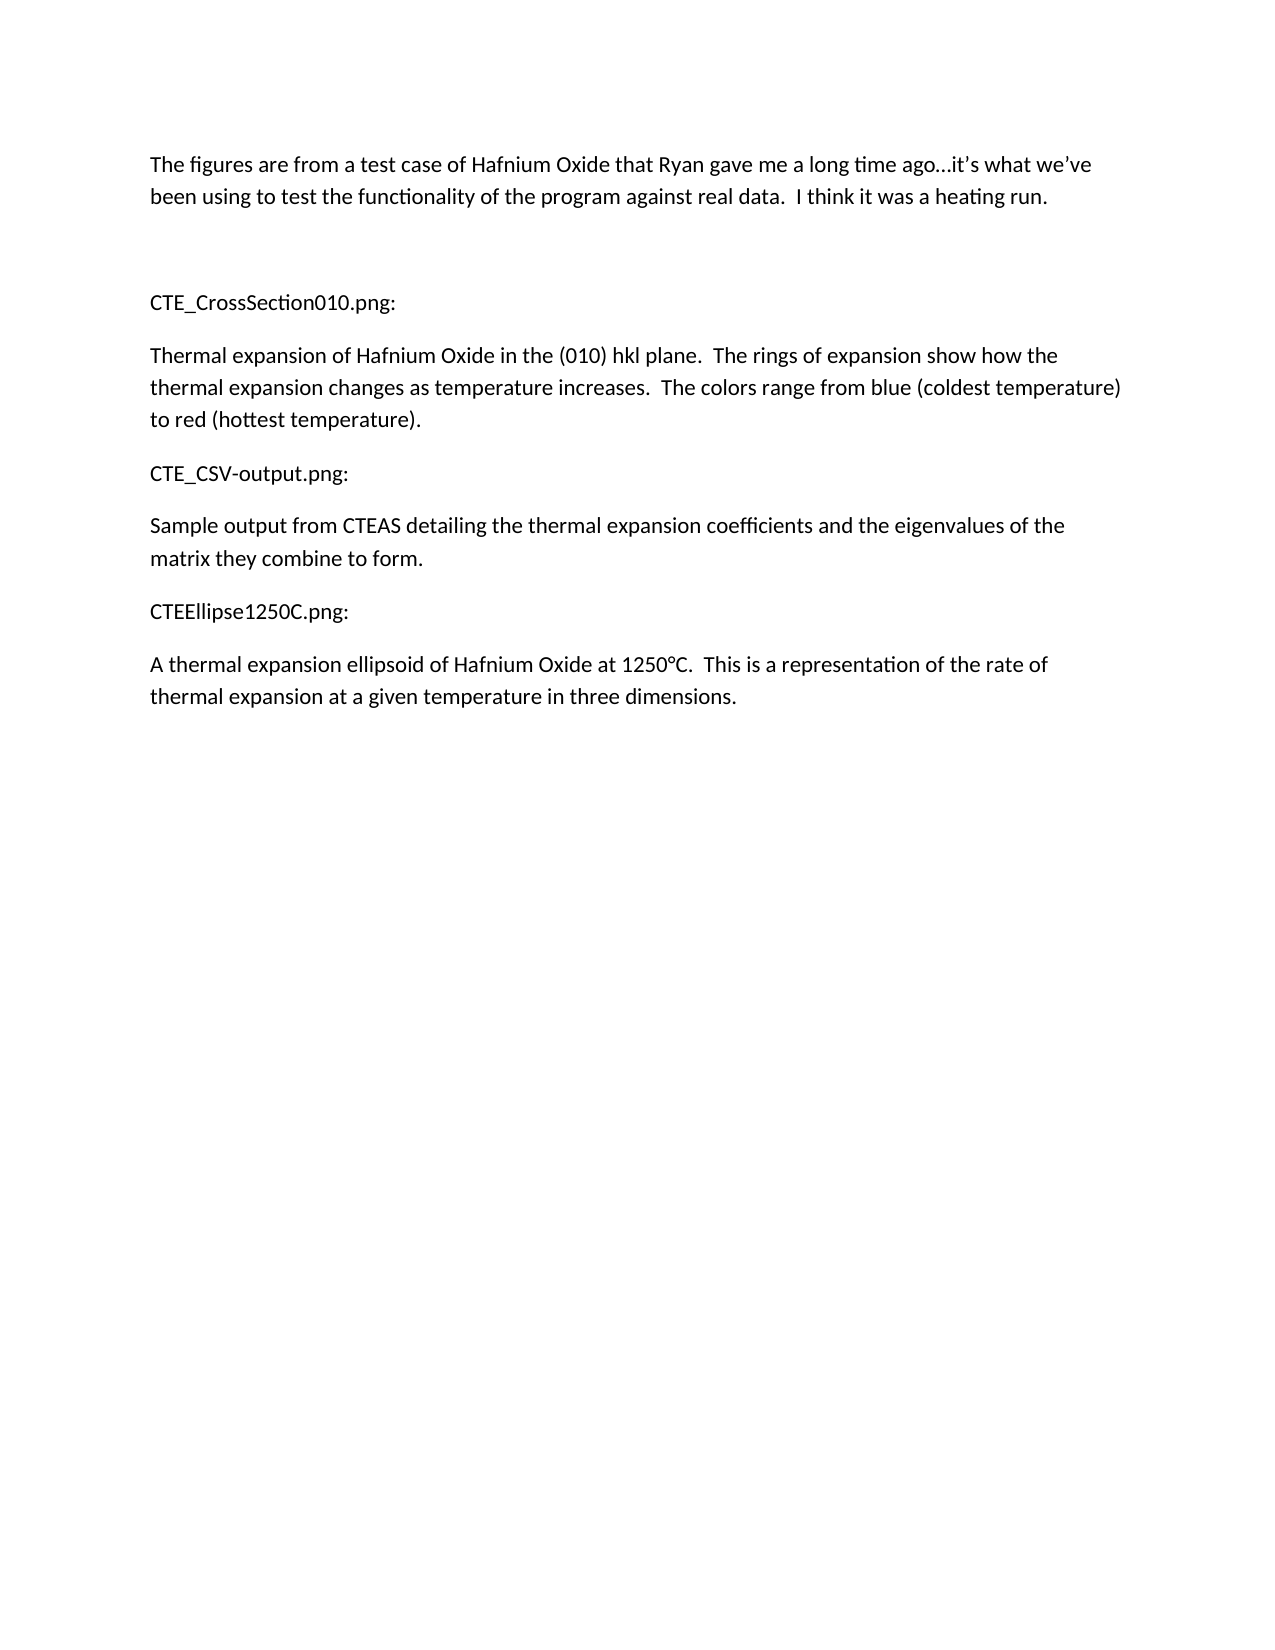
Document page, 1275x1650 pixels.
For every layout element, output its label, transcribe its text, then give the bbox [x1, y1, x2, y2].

text CTEEllipse1250C.png: [150, 597, 1125, 625]
text CTE_CrossSection010.png: [150, 288, 1125, 316]
text Sample output from CTEAS detailing the thermal expansion coefficients and the eigenvalues of the matrix they combine to form. [150, 512, 1125, 572]
text Thermal expansion of Hafnium Oxide in the (010) hkl plane. The rings of expansion show how the thermal expansion changes as temperature increases. The colors range from blue (coldest temperature) to red (hottest temperature). [150, 341, 1125, 434]
text The figures are from a test case of Hafnium Oxide that Ryan gave me a long time ago…it’s what we’ve been using to test the functionality of the program against real data. I think it was a heating run. [150, 150, 1125, 210]
text A thermal expansion ellipsoid of Hafnium Oxide at 1250°C. This is a representation of the rate of thermal expansion at a given temperature in three dimensions. [150, 650, 1125, 710]
text CTE_CSV-output.png: [150, 459, 1125, 487]
